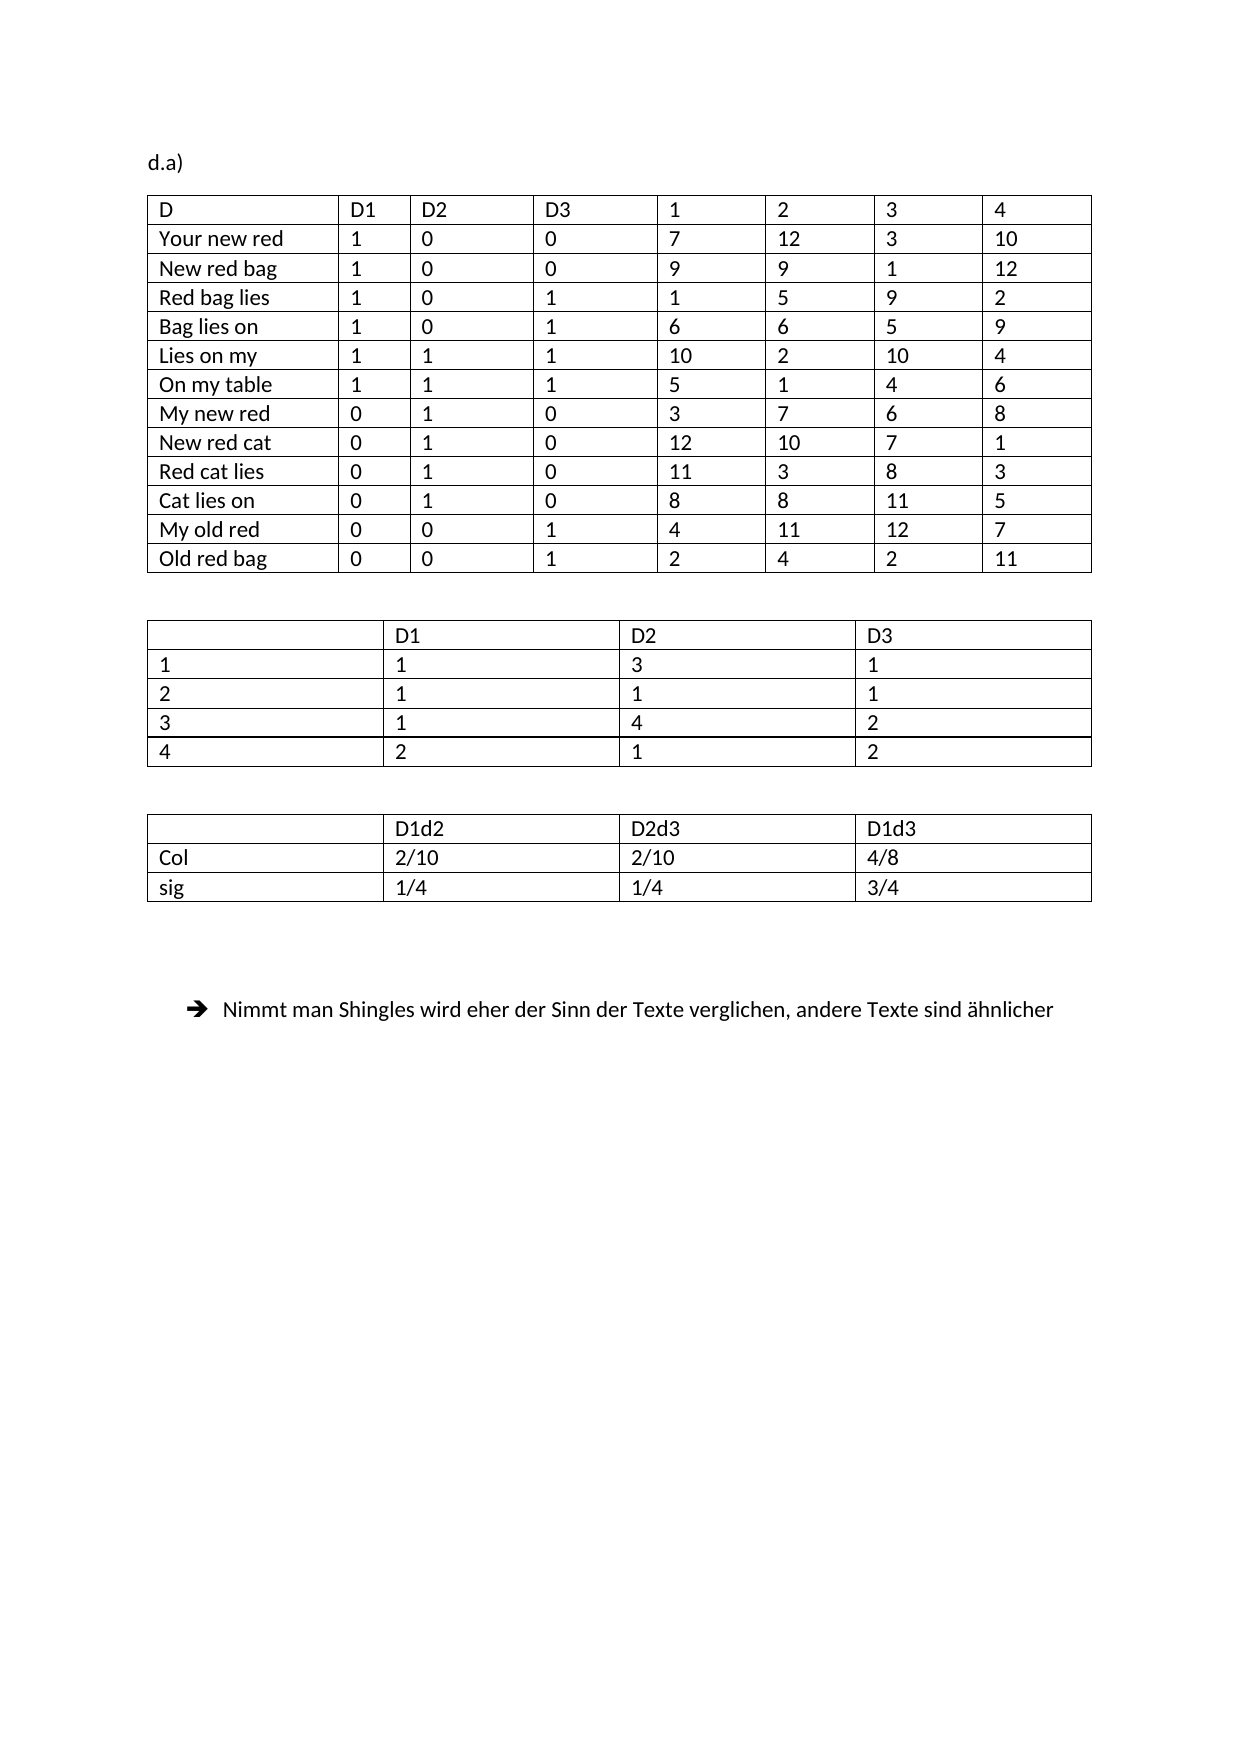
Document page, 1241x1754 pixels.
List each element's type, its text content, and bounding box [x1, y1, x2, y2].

table_cell 4 [148, 738, 383, 766]
table_cell 4 [766, 544, 874, 572]
table_cell 5 [983, 486, 1091, 514]
table_cell On my table [148, 370, 338, 398]
table_cell 1 [766, 370, 874, 398]
table_cell 0 [339, 457, 410, 485]
table_cell 9 [766, 254, 874, 282]
table_cell 1 [856, 650, 1091, 678]
table_cell 9 [983, 312, 1091, 340]
table_cell 2 [148, 679, 383, 707]
table_cell 0 [339, 544, 410, 572]
table_cell 3 [983, 457, 1091, 485]
table_cell Bag lies on [148, 312, 338, 340]
table_cell 1/4 [620, 873, 855, 901]
table_cell 1 [339, 341, 410, 369]
table_cell 0 [339, 399, 410, 427]
table_cell 1 [875, 254, 982, 282]
table_cell 1 [620, 738, 855, 766]
table_cell 1 [411, 428, 533, 456]
table_cell 10 [875, 341, 982, 369]
table_cell 6 [766, 312, 874, 340]
table_cell 2 [384, 738, 619, 766]
table_cell 5 [875, 312, 982, 340]
table_cell 0 [339, 428, 410, 456]
table_cell 9 [658, 254, 765, 282]
table_cell 1 [534, 370, 657, 398]
table_cell 11 [658, 457, 765, 485]
table_cell 0 [411, 283, 533, 311]
table_cell 2 [856, 738, 1091, 766]
table_cell 1 [339, 370, 410, 398]
table_cell 1/4 [384, 873, 619, 901]
table_header D3 [534, 196, 657, 223]
table_header D1 [384, 621, 619, 649]
table_cell 7 [983, 515, 1091, 543]
table_cell 2 [856, 709, 1091, 736]
table_cell Red bag lies [148, 283, 338, 311]
table_cell 11 [983, 544, 1091, 572]
table_cell 0 [339, 515, 410, 543]
table_cell 1 [411, 341, 533, 369]
table_cell 4 [658, 515, 765, 543]
table_cell 0 [534, 225, 657, 253]
table_cell Red cat lies [148, 457, 338, 485]
table_cell 0 [411, 544, 533, 572]
list Nimmt man Shingles wird eher der Sinn der Texte verglichen, andere Texte sind ähnlicher [185, 995, 1093, 1023]
table_cell sig [148, 873, 383, 901]
table_header [148, 621, 383, 649]
table_header 4 [983, 196, 1091, 223]
table_cell 1 [534, 341, 657, 369]
table_cell 1 [384, 709, 619, 736]
table_cell 2 [983, 283, 1091, 311]
table_cell Your new red [148, 225, 338, 253]
table_header D3 [856, 621, 1091, 649]
table_cell 5 [658, 370, 765, 398]
table_cell 1 [148, 650, 383, 678]
table_cell 4 [620, 709, 855, 736]
table_cell 1 [411, 486, 533, 514]
table_cell 7 [875, 428, 982, 456]
table_cell 1 [534, 312, 657, 340]
table_cell Lies on my [148, 341, 338, 369]
table_cell 1 [620, 679, 855, 707]
table_cell 5 [766, 283, 874, 311]
table_cell My new red [148, 399, 338, 427]
table_cell 11 [766, 515, 874, 543]
table_cell 4 [983, 341, 1091, 369]
table_header D1d2 [384, 815, 619, 842]
table_cell 12 [658, 428, 765, 456]
table_cell Col [148, 844, 383, 872]
table_cell 1 [856, 679, 1091, 707]
table_cell 1 [534, 544, 657, 572]
table_header D1d3 [856, 815, 1091, 842]
table_cell 6 [875, 399, 982, 427]
table_cell Cat lies on [148, 486, 338, 514]
table_cell 0 [411, 515, 533, 543]
table_cell 0 [411, 312, 533, 340]
table_cell New red bag [148, 254, 338, 282]
table_cell 12 [875, 515, 982, 543]
table_cell 1 [534, 515, 657, 543]
table_header D1 [339, 196, 410, 223]
table_cell 8 [875, 457, 982, 485]
table_header D [148, 196, 338, 223]
table_header D2 [620, 621, 855, 649]
table_cell 2 [658, 544, 765, 572]
table_cell 1 [983, 428, 1091, 456]
table_cell 0 [411, 225, 533, 253]
table_cell 0 [534, 254, 657, 282]
table_cell 10 [766, 428, 874, 456]
table_cell 11 [875, 486, 982, 514]
table_cell 12 [983, 254, 1091, 282]
table_cell 2/10 [384, 844, 619, 872]
table_header D2d3 [620, 815, 855, 842]
table_cell 4 [875, 370, 982, 398]
table_cell 1 [534, 283, 657, 311]
table_cell 10 [658, 341, 765, 369]
text d.a) [148, 148, 1093, 176]
table_cell 3 [658, 399, 765, 427]
table_cell 4/8 [856, 844, 1091, 872]
table_cell 0 [534, 486, 657, 514]
table_cell 0 [534, 399, 657, 427]
table_cell 6 [658, 312, 765, 340]
table_cell 1 [658, 283, 765, 311]
table_cell New red cat [148, 428, 338, 456]
table_cell 1 [339, 312, 410, 340]
table_header 2 [766, 196, 874, 223]
table_cell 1 [339, 225, 410, 253]
table_cell 0 [339, 486, 410, 514]
table_cell Old red bag [148, 544, 338, 572]
table_cell 1 [411, 399, 533, 427]
table_cell 8 [658, 486, 765, 514]
table_header [148, 815, 383, 842]
table_cell 3/4 [856, 873, 1091, 901]
table_cell 2 [766, 341, 874, 369]
table_cell 1 [411, 457, 533, 485]
table_cell 10 [983, 225, 1091, 253]
table_cell 3 [148, 709, 383, 736]
table_header 3 [875, 196, 982, 223]
table_cell 12 [766, 225, 874, 253]
table_cell 1 [384, 679, 619, 707]
table_cell 9 [875, 283, 982, 311]
table_cell 3 [766, 457, 874, 485]
table_cell 6 [983, 370, 1091, 398]
table_cell 0 [411, 254, 533, 282]
table_cell 3 [620, 650, 855, 678]
table_cell 1 [339, 283, 410, 311]
table_cell 8 [983, 399, 1091, 427]
table_cell 1 [411, 370, 533, 398]
table_cell 1 [339, 254, 410, 282]
table_cell 0 [534, 428, 657, 456]
table_cell 0 [534, 457, 657, 485]
table_cell 7 [658, 225, 765, 253]
table_cell 8 [766, 486, 874, 514]
table_header 1 [658, 196, 765, 223]
table_cell 7 [766, 399, 874, 427]
table_cell 2/10 [620, 844, 855, 872]
table_cell 1 [384, 650, 619, 678]
table_cell My old red [148, 515, 338, 543]
table_cell 3 [875, 225, 982, 253]
table_header D2 [411, 196, 533, 223]
table_cell 2 [875, 544, 982, 572]
